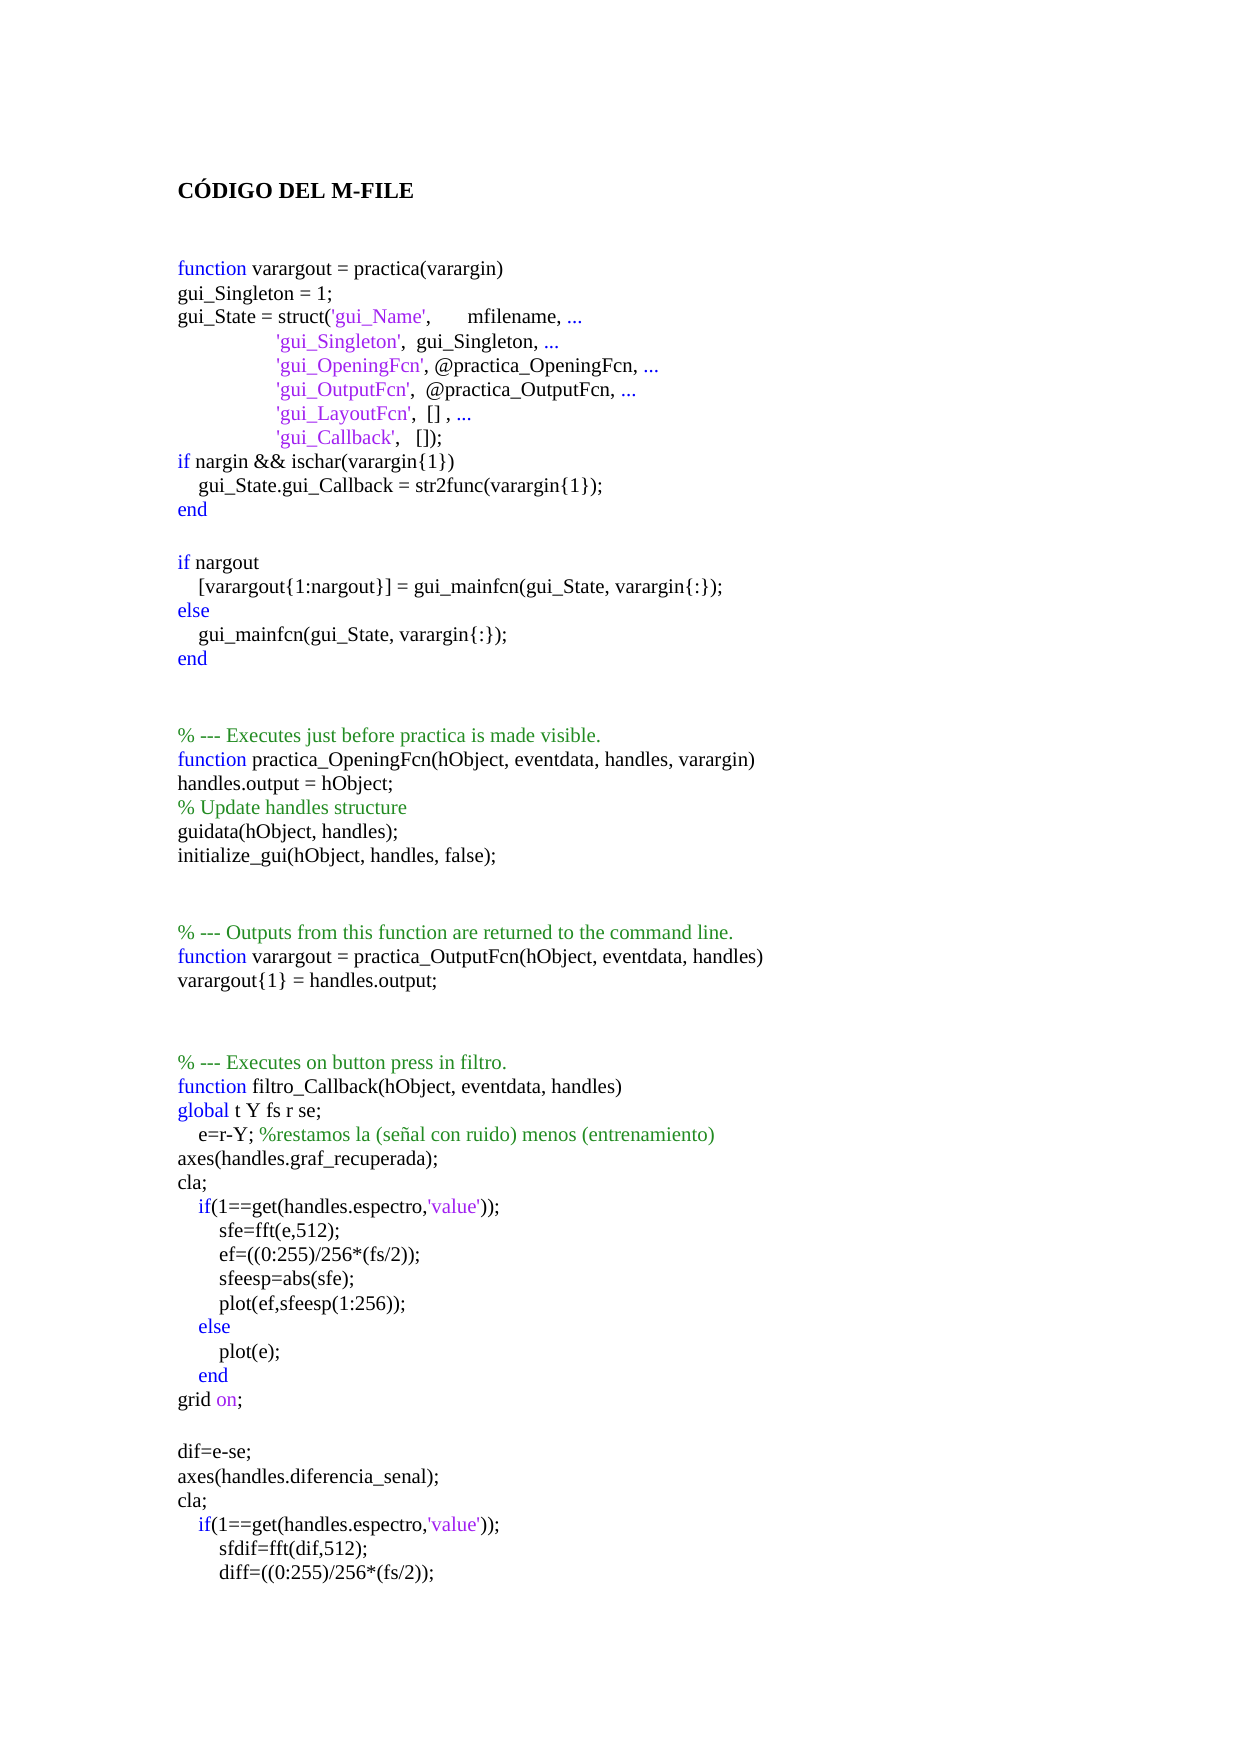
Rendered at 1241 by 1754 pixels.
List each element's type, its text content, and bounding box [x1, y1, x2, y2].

text diff=((0:255)/256*(fs/2)); [177, 1560, 1063, 1584]
text end [177, 646, 1063, 670]
text [varargout{1:nargout}] = gui_mainfcn(gui_State, varargin{:}); [177, 574, 1063, 598]
text handles.output = hObject; [177, 771, 1063, 795]
text % --- Outputs from this function are returned to the command line. [177, 920, 1063, 944]
text if nargin && ischar(varargin{1}) [177, 449, 1063, 473]
text function varargout = practica(varargin) [177, 256, 1063, 280]
text initialize_gui(hObject, handles, false); [177, 843, 1063, 867]
text plot(e); [177, 1338, 1063, 1363]
text cla; [177, 1488, 1063, 1512]
text sfe=fft(e,512); [177, 1218, 1063, 1242]
text grid on; [177, 1387, 1063, 1411]
text global t Y fs r se; [177, 1098, 1063, 1122]
text gui_Singleton = 1; [177, 280, 1063, 304]
text if(1==get(handles.espectro,'value')); [177, 1512, 1063, 1536]
text gui_mainfcn(gui_State, varargin{:}); [177, 622, 1063, 646]
text sfdif=fft(dif,512); [177, 1536, 1063, 1560]
text function practica_OpeningFcn(hObject, eventdata, handles, varargin) [177, 747, 1063, 771]
text else [177, 598, 1063, 622]
text 'gui_OpeningFcn', @practica_OpeningFcn, ... [177, 353, 1063, 377]
text 'gui_OutputFcn', @practica_OutputFcn, ... [177, 377, 1063, 401]
text gui_State = struct('gui_Name', mfilename, ... [177, 304, 1063, 328]
text % --- Executes on button press in filtro. [177, 1050, 1063, 1074]
text % --- Executes just before practica is made visible. [177, 723, 1063, 747]
text function filtro_Callback(hObject, eventdata, handles) [177, 1074, 1063, 1098]
text axes(handles.graf_recuperada); [177, 1146, 1063, 1170]
text CÓDIGO DEL M-FILE [177, 177, 1063, 203]
text % Update handles structure [177, 795, 1063, 819]
text ef=((0:255)/256*(fs/2)); [177, 1242, 1063, 1266]
text 'gui_Singleton', gui_Singleton, ... [177, 328, 1063, 353]
text plot(ef,sfeesp(1:256)); [177, 1290, 1063, 1314]
text dif=e-se; [177, 1439, 1063, 1463]
text if(1==get(handles.espectro,'value')); [177, 1194, 1063, 1218]
text end [177, 1363, 1063, 1387]
text varargout{1} = handles.output; [177, 968, 1063, 992]
text guidata(hObject, handles); [177, 819, 1063, 843]
text axes(handles.diferencia_senal); [177, 1463, 1063, 1488]
text 'gui_Callback', []); [177, 425, 1063, 449]
text end [177, 497, 1063, 521]
text 'gui_LayoutFcn', [] , ... [177, 401, 1063, 425]
text cla; [177, 1170, 1063, 1194]
text gui_State.gui_Callback = str2func(varargin{1}); [177, 473, 1063, 497]
text if nargout [177, 550, 1063, 574]
text e=r-Y; %restamos la (señal con ruido) menos (entrenamiento) [177, 1122, 1063, 1146]
text function varargout = practica_OutputFcn(hObject, eventdata, handles) [177, 944, 1063, 968]
text sfeesp=abs(sfe); [177, 1266, 1063, 1290]
text else [177, 1314, 1063, 1338]
